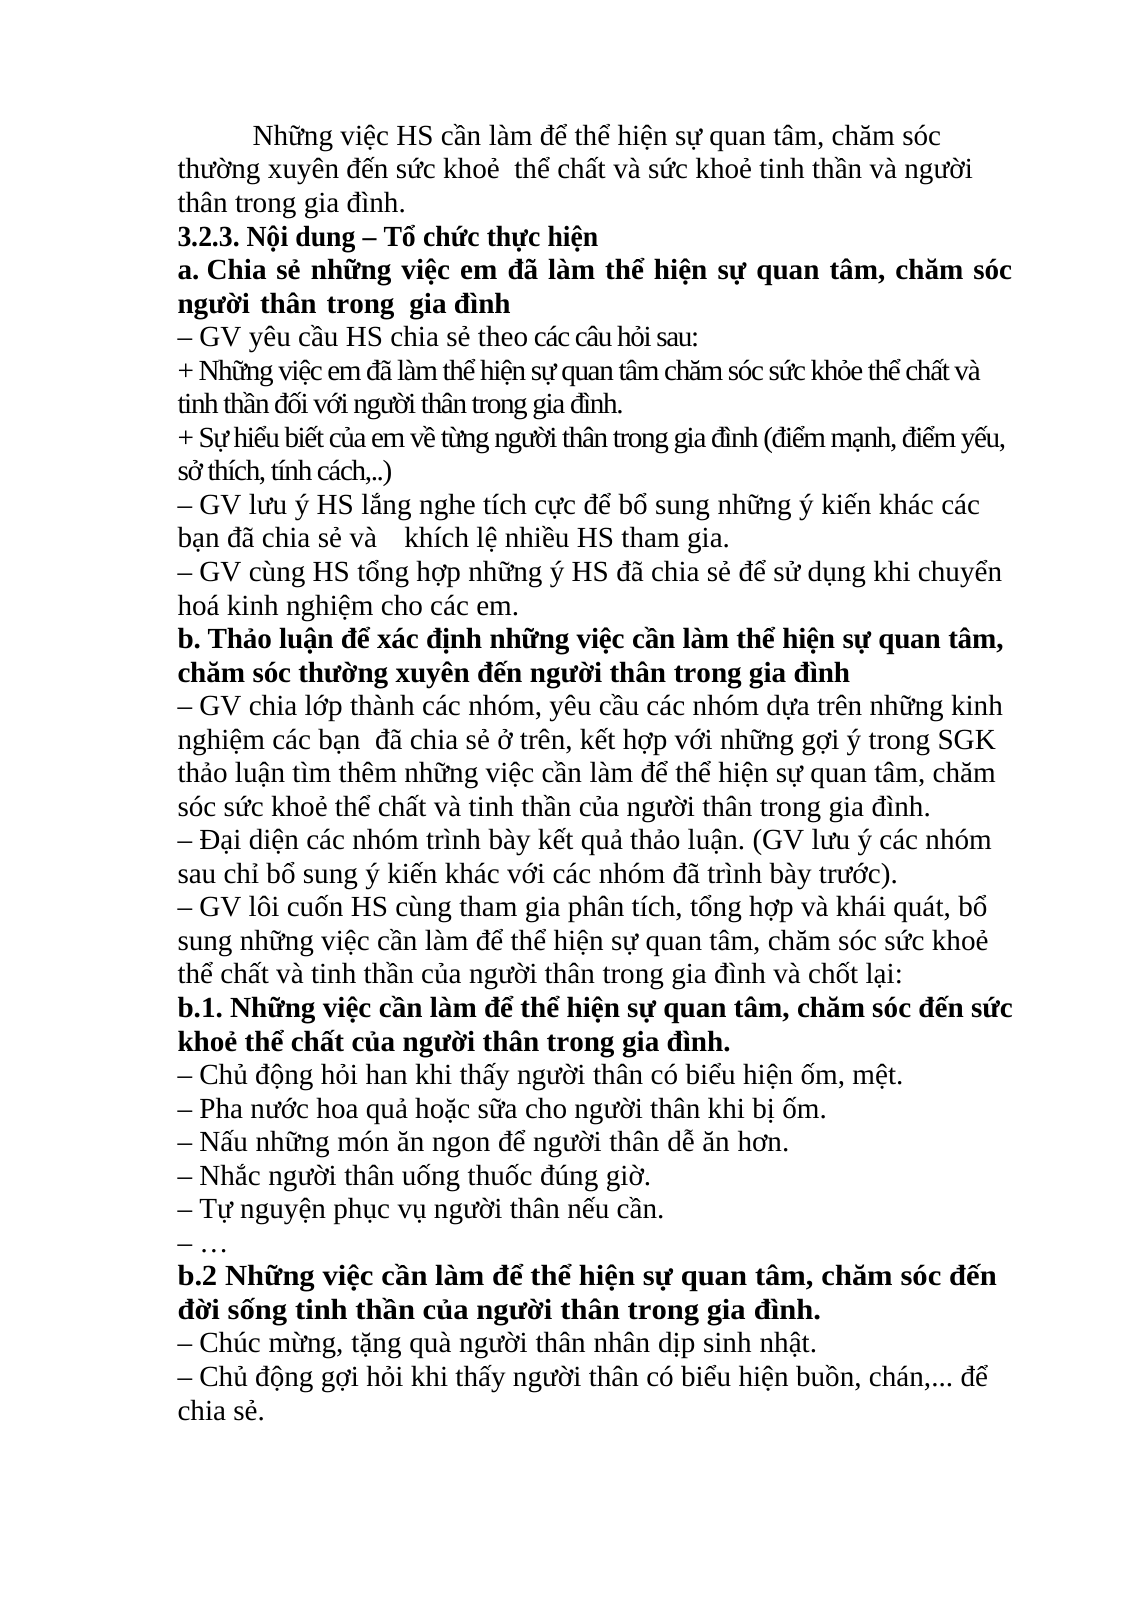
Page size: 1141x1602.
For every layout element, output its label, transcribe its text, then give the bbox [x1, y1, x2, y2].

text – GV yêu cầu HS chia sẻ theo các câu hỏi sau: [177, 319, 1022, 353]
text Những việc HS cần làm để thể hiện sự quan tâm, chăm sóc thường xuyên đến sức khoẻ thể chất và sức khoẻ tinh thần và người thân trong gia đình. [177, 118, 1022, 219]
text – Chủ động gợi hỏi khi thấy người thân có biểu hiện buồn, chán,... để chia sẻ. [177, 1359, 1022, 1426]
text – GV lôi cuốn HS cùng tham gia phân tích, tổng hợp và khái quát, bổ sung những việc cần làm để thể hiện sự quan tâm, chăm sóc sức khoẻ thể chất và tinh thần của người thân trong gia đình và chốt lại: [177, 889, 1022, 990]
text b.1. Những việc cần làm để thể hiện sự quan tâm, chăm sóc đến sức khoẻ thể chất của người thân trong gia đình. [177, 990, 1022, 1057]
text 3.2.3. Nội dung – Tổ chức thực hiện [177, 219, 1022, 252]
text – Tự nguyện phục vụ người thân nếu cần. [177, 1191, 1022, 1225]
text – Đại diện các nhóm trình bày kết quả thảo luận. (GV lưu ý các nhóm sau chỉ bổ sung ý kiến khác với các nhóm đã trình bày trước). [177, 822, 1022, 889]
text b.2 Những việc cần làm để thể hiện sự quan tâm, chăm sóc đến đời sống tinh thần của người thân trong gia đình. [177, 1258, 1022, 1326]
text + Sự hiểu biết của em về từng người thân trong gia đình (điểm mạnh, điểm yếu, sở thích, tính cách,..) [177, 420, 1022, 487]
text – Pha nước hoa quả hoặc sữa cho người thân khi bị ốm. [177, 1091, 1022, 1124]
text – … [177, 1225, 1022, 1258]
text a. Chia sẻ những việc em đã làm thể hiện sự quan tâm, chăm sóc người thân trong gia đình [177, 252, 1022, 319]
text – Chúc mừng, tặng quà người thân nhân dịp sinh nhật. [177, 1326, 1022, 1359]
text – Nhắc người thân uống thuốc đúng giờ. [177, 1158, 1022, 1191]
text – GV cùng HS tổng hợp những ý HS đã chia sẻ để sử dụng khi chuyển hoá kinh nghiệm cho các em. [177, 554, 1022, 621]
text – Nấu những món ăn ngon để người thân dễ ăn hơn. [177, 1124, 1022, 1158]
text – GV chia lớp thành các nhóm, yêu cầu các nhóm dựa trên những kinh nghiệm các bạn đã chia sẻ ở trên, kết hợp với những gợi ý trong SGK thảo luận tìm thêm những việc cần làm để thể hiện sự quan tâm, chăm sóc sức khoẻ thể chất và tinh thần của người thân trong gia đình. [177, 688, 1022, 822]
text – GV lưu ý HS lắng nghe tích cực để bổ sung những ý kiến khác các bạn đã chia sẻ và khích lệ nhiều HS tham gia. [177, 487, 1022, 554]
text + Những việc em đã làm thể hiện sự quan tâm chăm sóc sức khỏe thể chất và tinh thần đối với người thân trong gia đình. [177, 353, 1022, 420]
text b. Thảo luận để xác định những việc cần làm thể hiện sự quan tâm, chăm sóc thường xuyên đến người thân trong gia đình [177, 621, 1022, 688]
text – Chủ động hỏi han khi thấy người thân có biểu hiện ốm, mệt. [177, 1057, 1022, 1091]
